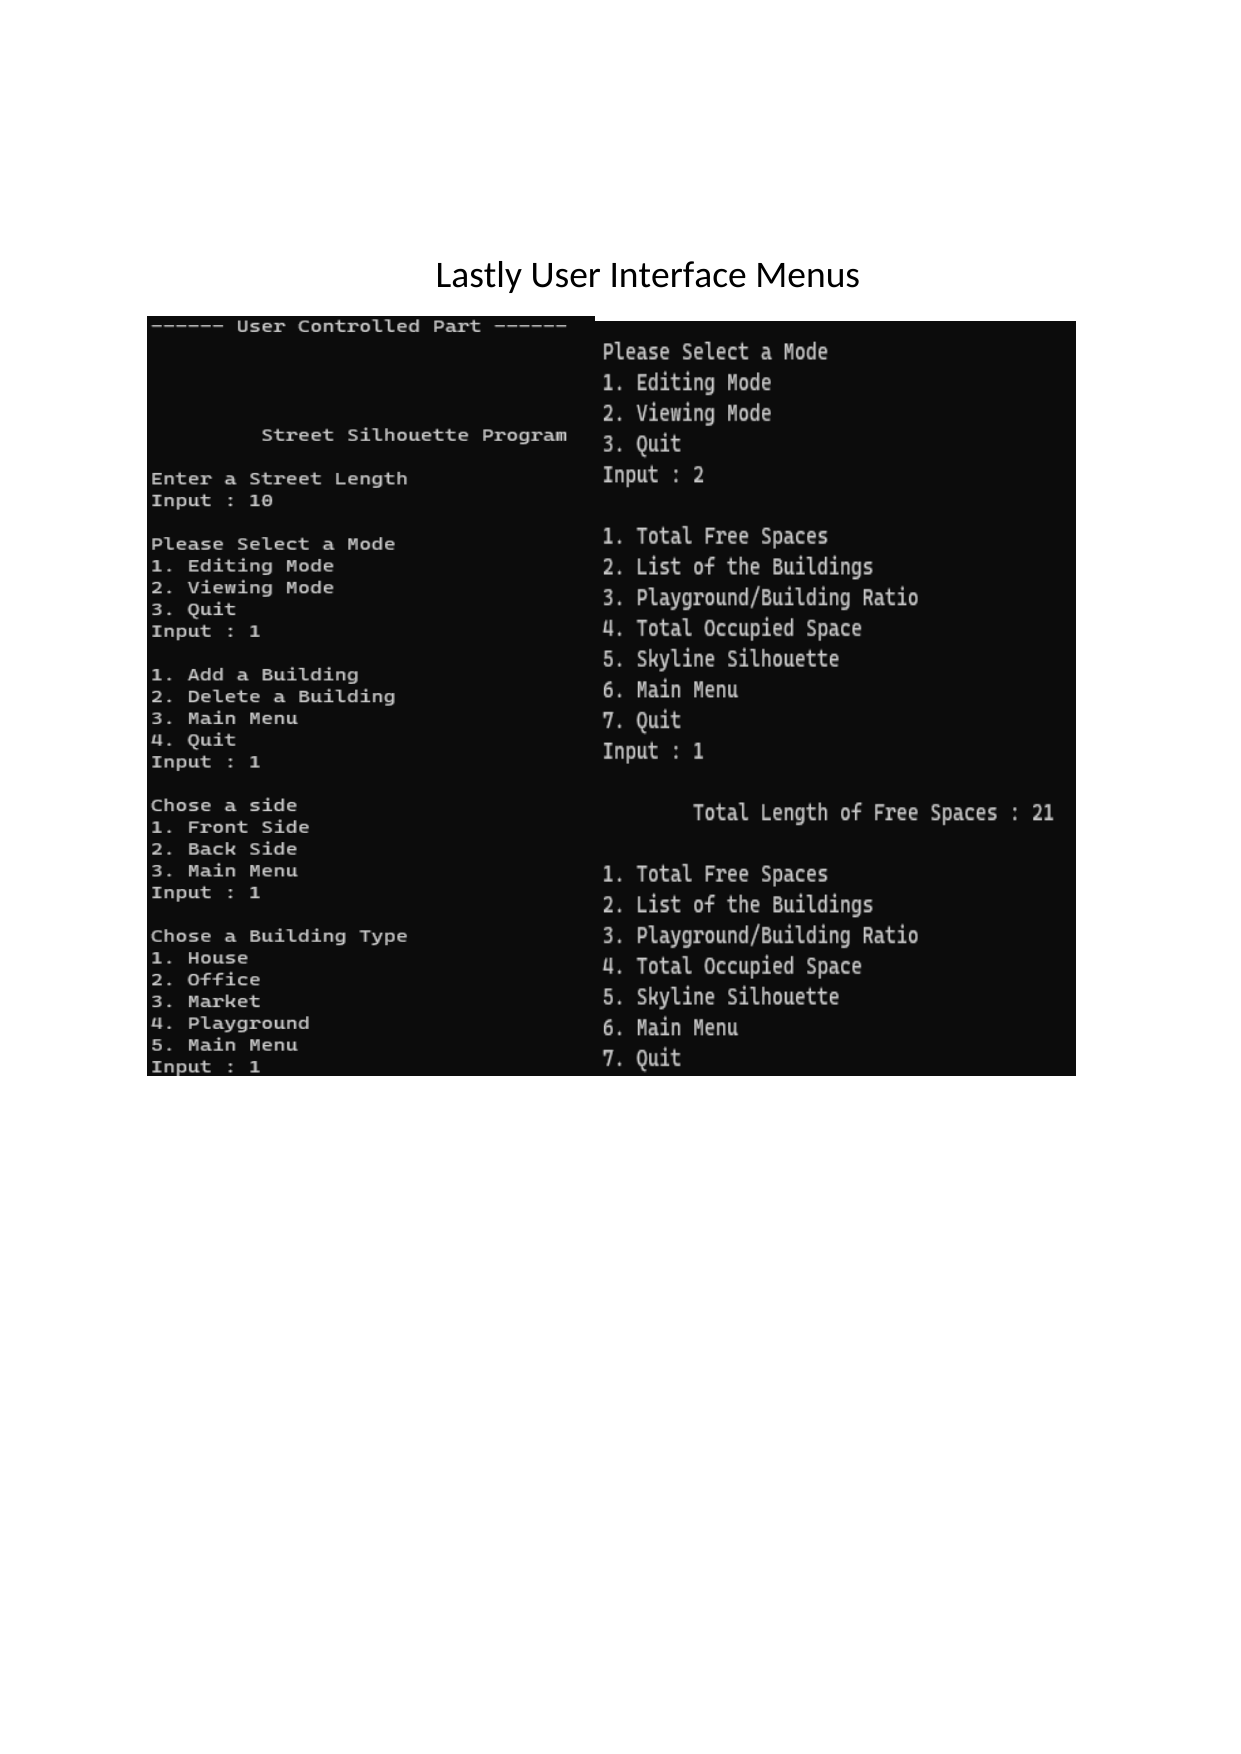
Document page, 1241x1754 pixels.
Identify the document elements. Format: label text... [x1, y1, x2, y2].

picture [147, 316, 1076, 1076]
subtitle Lastly User Interface Menus [405, 251, 1207, 296]
